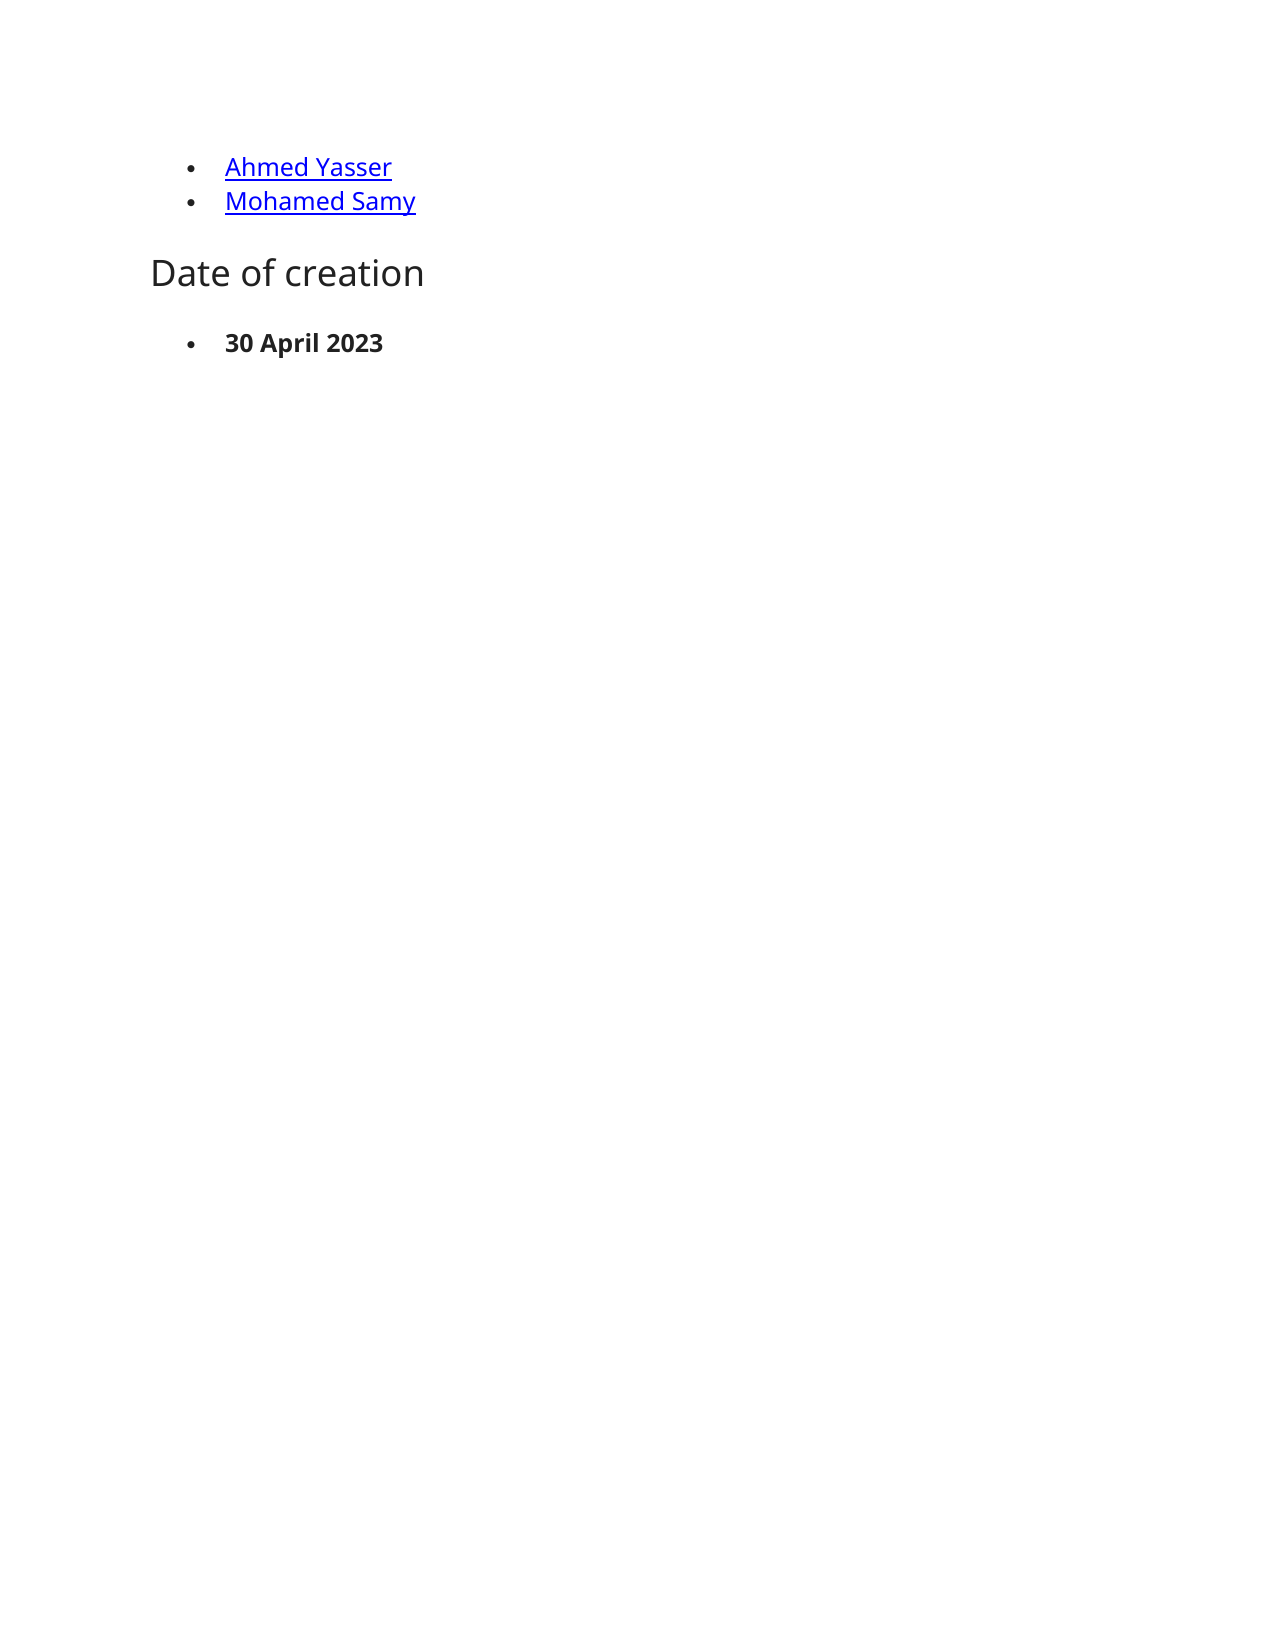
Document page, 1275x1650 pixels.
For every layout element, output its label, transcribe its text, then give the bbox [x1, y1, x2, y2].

text Date of creation [150, 247, 1125, 297]
list 30 April 2023 [187, 326, 1125, 360]
list Mohamed Samy [187, 184, 1125, 218]
list Ahmed Yasser [187, 150, 1125, 184]
